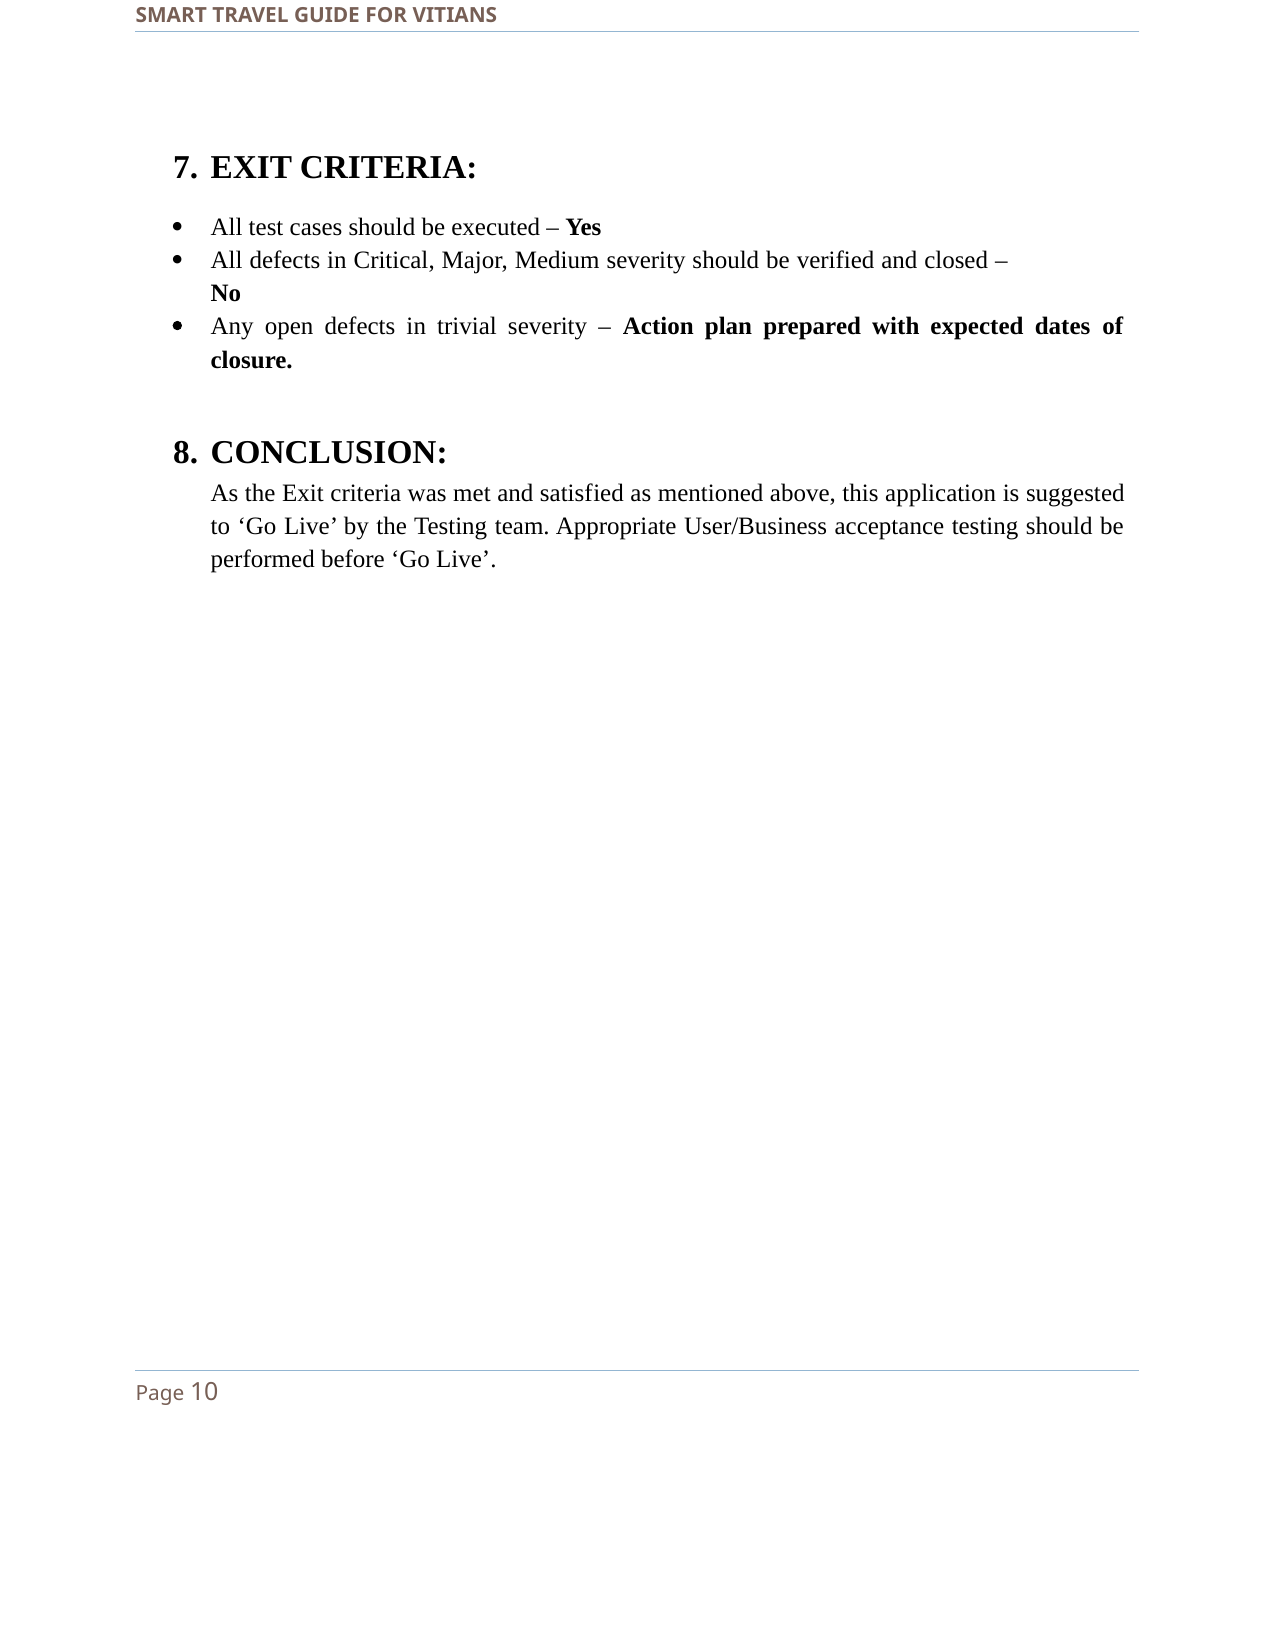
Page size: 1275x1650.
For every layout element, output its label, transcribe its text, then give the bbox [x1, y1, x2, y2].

text As the Exit criteria was met and satisfied as mentioned above, this application is suggested to ‘Go Live’ by the Testing team. Appropriate User/Business acceptance testing should be performed before ‘Go Live’. [210, 478, 1125, 573]
list Any open defects in trivial severity – Action plan prepared with expected dates of closure. [173, 311, 1123, 374]
list All defects in Critical, Major, Medium severity should be verified and closed – No [173, 246, 1008, 307]
list All test cases should be executed – Yes [173, 212, 1139, 241]
list EXIT CRITERIA: [173, 147, 1139, 186]
list CONCLUSION: [173, 433, 1123, 471]
